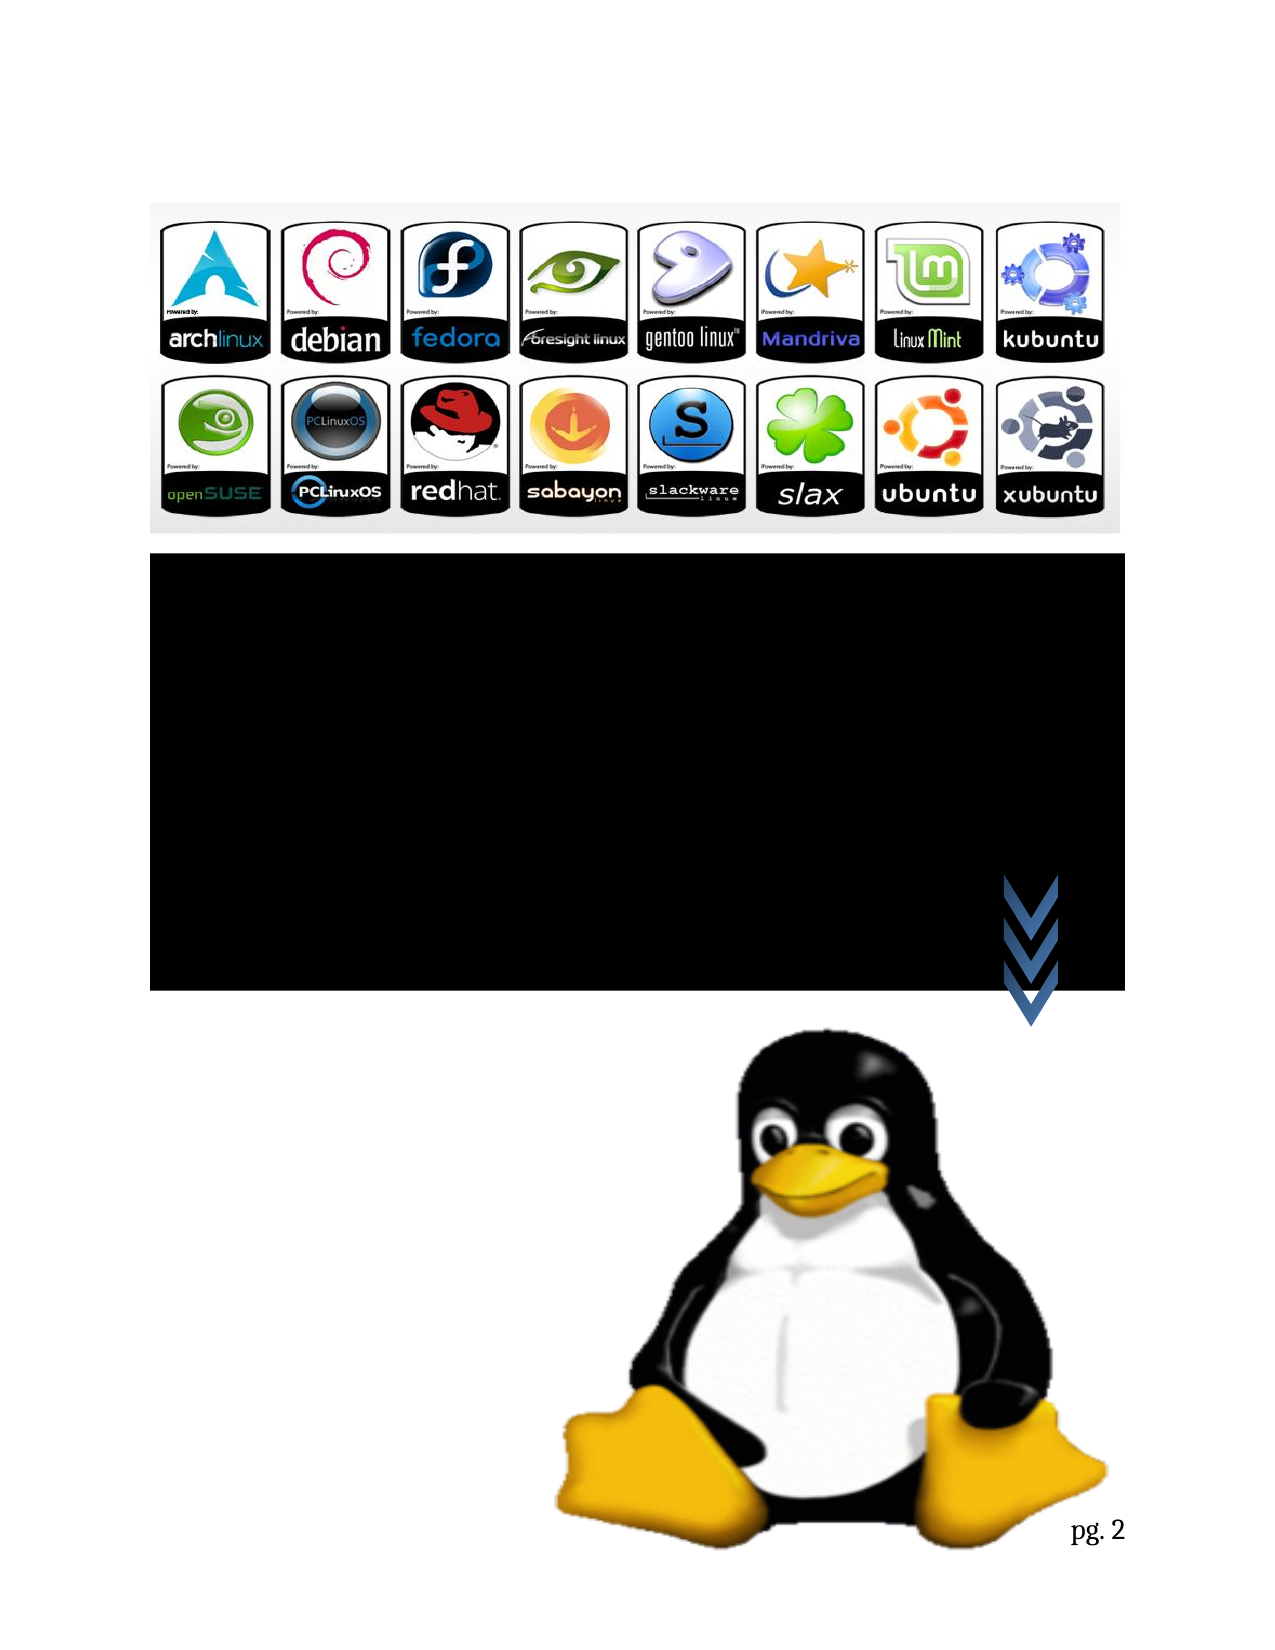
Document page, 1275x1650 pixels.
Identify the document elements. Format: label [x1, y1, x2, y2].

picture [150, 203, 1122, 534]
picture [540, 1016, 1125, 1563]
